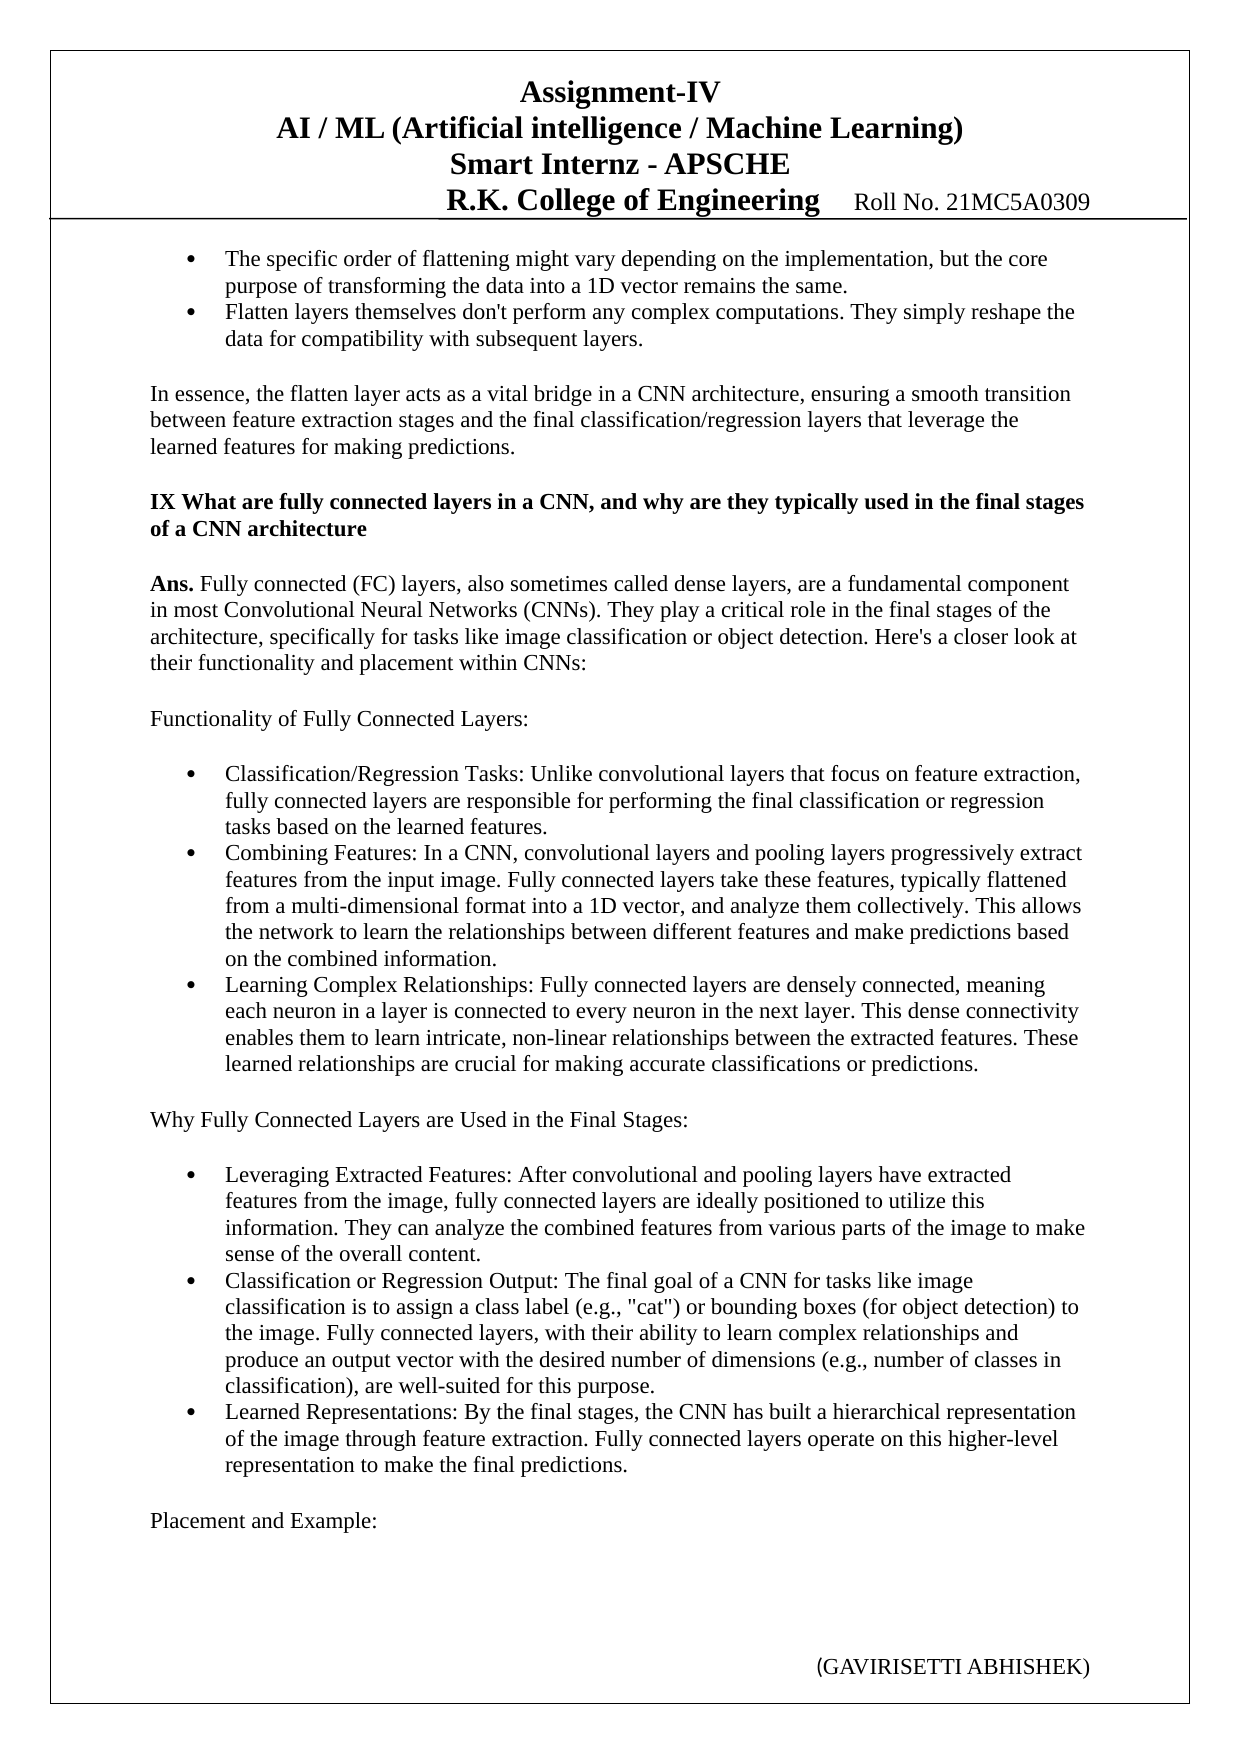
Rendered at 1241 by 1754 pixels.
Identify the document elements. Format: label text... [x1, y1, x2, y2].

list Leveraging Extracted Features: After convolutional and pooling layers have extracted features from the image, fully connected layers are ideally positioned to utilize this information. They can analyze the combined features from various parts of the image to make sense of the overall content. [187, 1161, 1090, 1267]
text IX What are fully connected layers in a CNN, and why are they typically used in the final stages of a CNN architecture [150, 488, 1090, 541]
list Learning Complex Relationships: Fully connected layers are densely connected, meaning each neuron in a layer is connected to every neuron in the next layer. This dense connectivity enables them to learn intricate, non-linear relationships between the extracted features. These learned relationships are crucial for making accurate classifications or predictions. [187, 971, 1090, 1077]
list Combining Features: In a CNN, convolutional layers and pooling layers progressively extract features from the input image. Fully connected layers take these features, typically flattened from a multi-dimensional format into a 1D vector, and analyze them collectively. This allows the network to learn the relationships between different features and make predictions based on the combined information. [187, 839, 1090, 971]
text In essence, the flatten layer acts as a vital bridge in a CNN architecture, ensuring a smooth transition between feature extraction stages and the final classification/regression layers that leverage the learned features for making predictions. [150, 380, 1090, 459]
text Functionality of Fully Connected Layers: [150, 705, 1090, 731]
text Placement and Example: [150, 1507, 1090, 1533]
text Why Fully Connected Layers are Used in the Final Stages: [150, 1106, 1090, 1132]
list Classification or Regression Output: The final goal of a CNN for tasks like image classification is to assign a class label (e.g., "cat") or bounding boxes (for object detection) to the image. Fully connected layers, with their ability to learn complex relationships and produce an output vector with the desired number of dimensions (e.g., number of classes in classification), are well-suited for this purpose. [187, 1267, 1090, 1398]
list Flatten layers themselves don't perform any complex computations. They simply reshape the data for compatibility with subsequent layers. [187, 298, 1090, 351]
list Classification/Regression Tasks: Unlike convolutional layers that focus on feature extraction, fully connected layers are responsible for performing the final classification or regression tasks based on the learned features. [187, 760, 1090, 839]
list Learned Representations: By the final stages, the CNN has built a hierarchical representation of the image through feature extraction. Fully connected layers operate on this higher-level representation to make the final predictions. [187, 1398, 1090, 1477]
text Ans. Fully connected (FC) layers, also sometimes called dense layers, are a fundamental component in most Convolutional Neural Networks (CNNs). They play a critical role in the final stages of the architecture, specifically for tasks like image classification or object detection. Here's a closer look at their functionality and placement within CNNs: [150, 570, 1090, 676]
list The specific order of flattening might vary depending on the implementation, but the core purpose of transforming the data into a 1D vector remains the same. [187, 246, 1090, 298]
